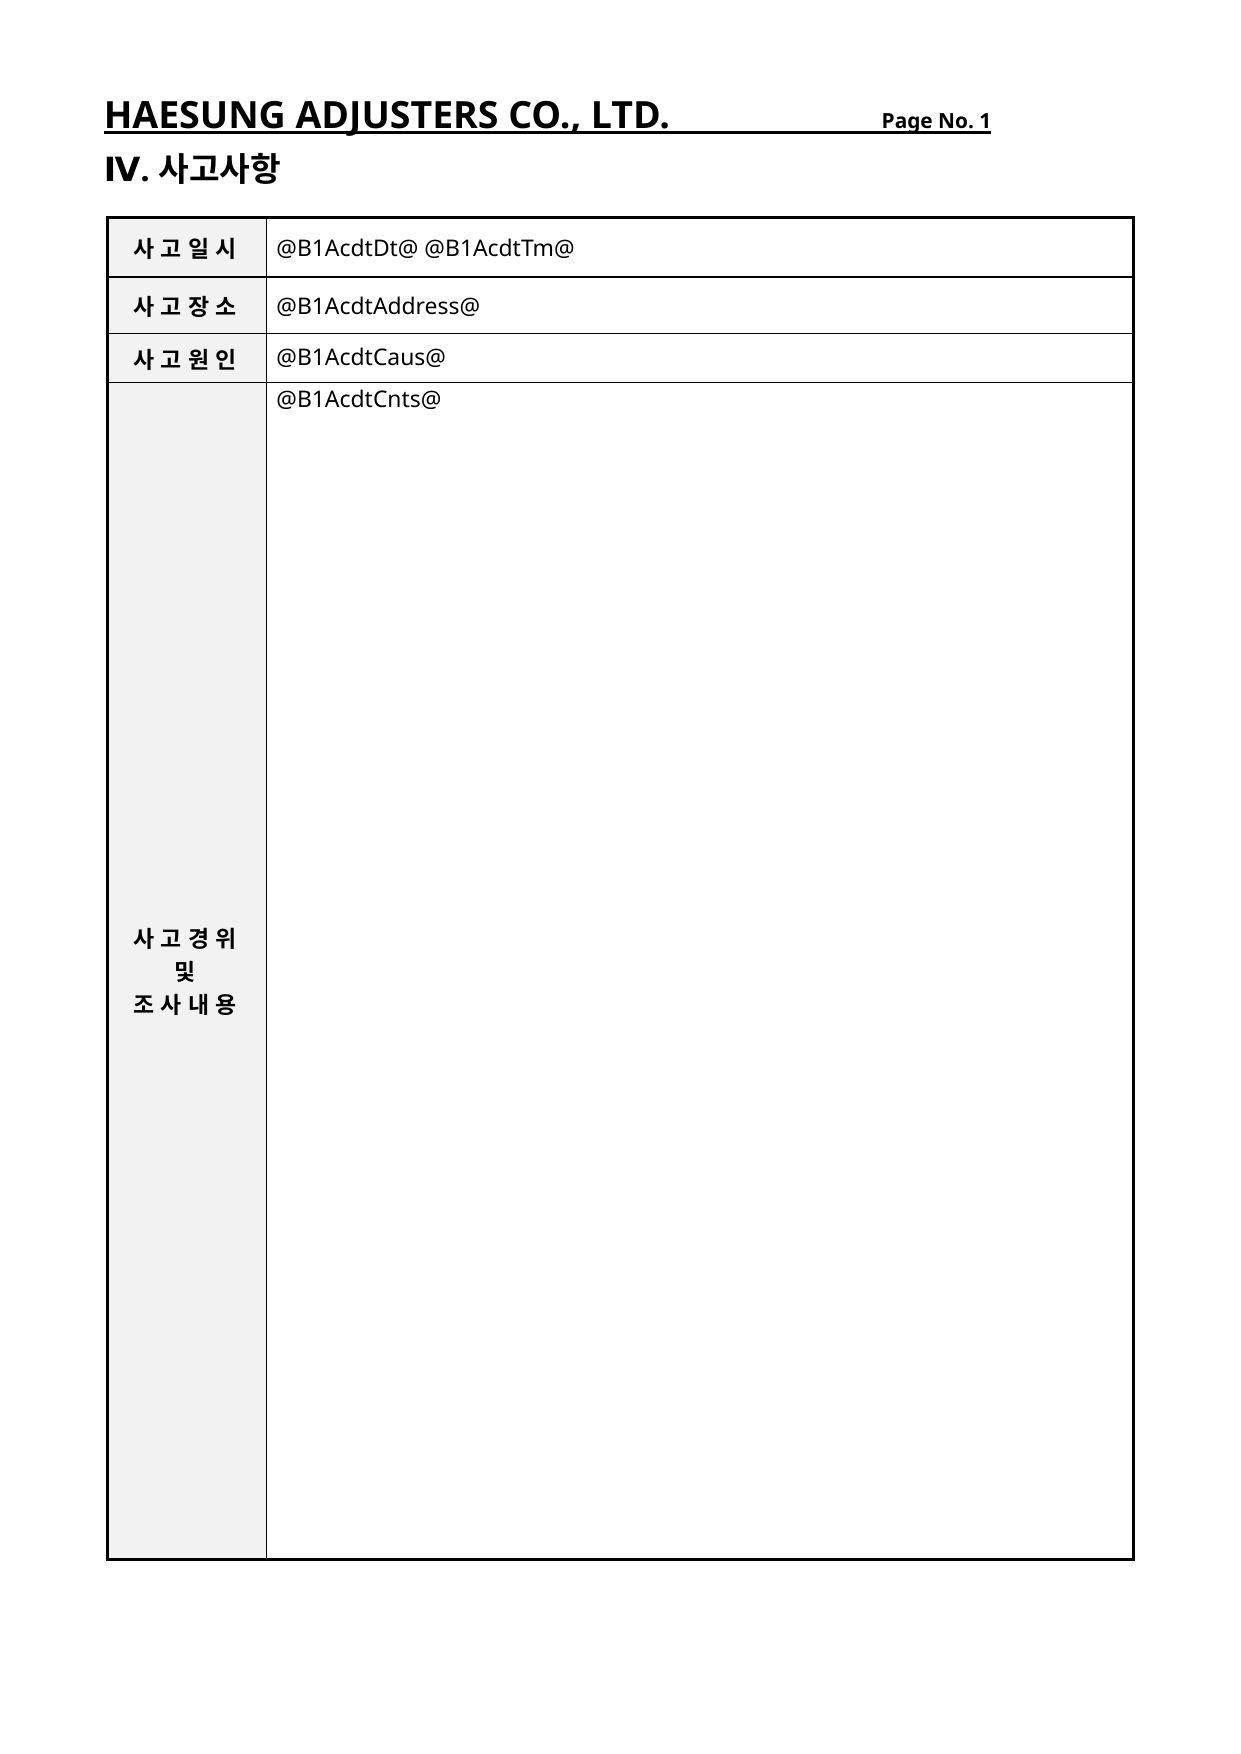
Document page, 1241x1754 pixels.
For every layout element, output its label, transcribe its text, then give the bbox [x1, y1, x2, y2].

table_cell @B1AcdtCnts@ [267, 383, 1132, 1558]
table_cell 사 고 원 인 [109, 334, 266, 382]
table_cell 사 고 장 소 [109, 278, 266, 333]
table_header 사 고 일 시 [109, 219, 266, 276]
table_cell @B1AcdtAddress@ [267, 278, 1132, 333]
table_cell 사 고 경 위 및 조 사 내 용 [109, 383, 266, 1558]
text Ⅳ. 사고사항 [103, 143, 1137, 192]
table_cell @B1AcdtCaus@ [267, 334, 1132, 382]
table_header @B1AcdtDt@ @B1AcdtTm@ [267, 219, 1132, 276]
